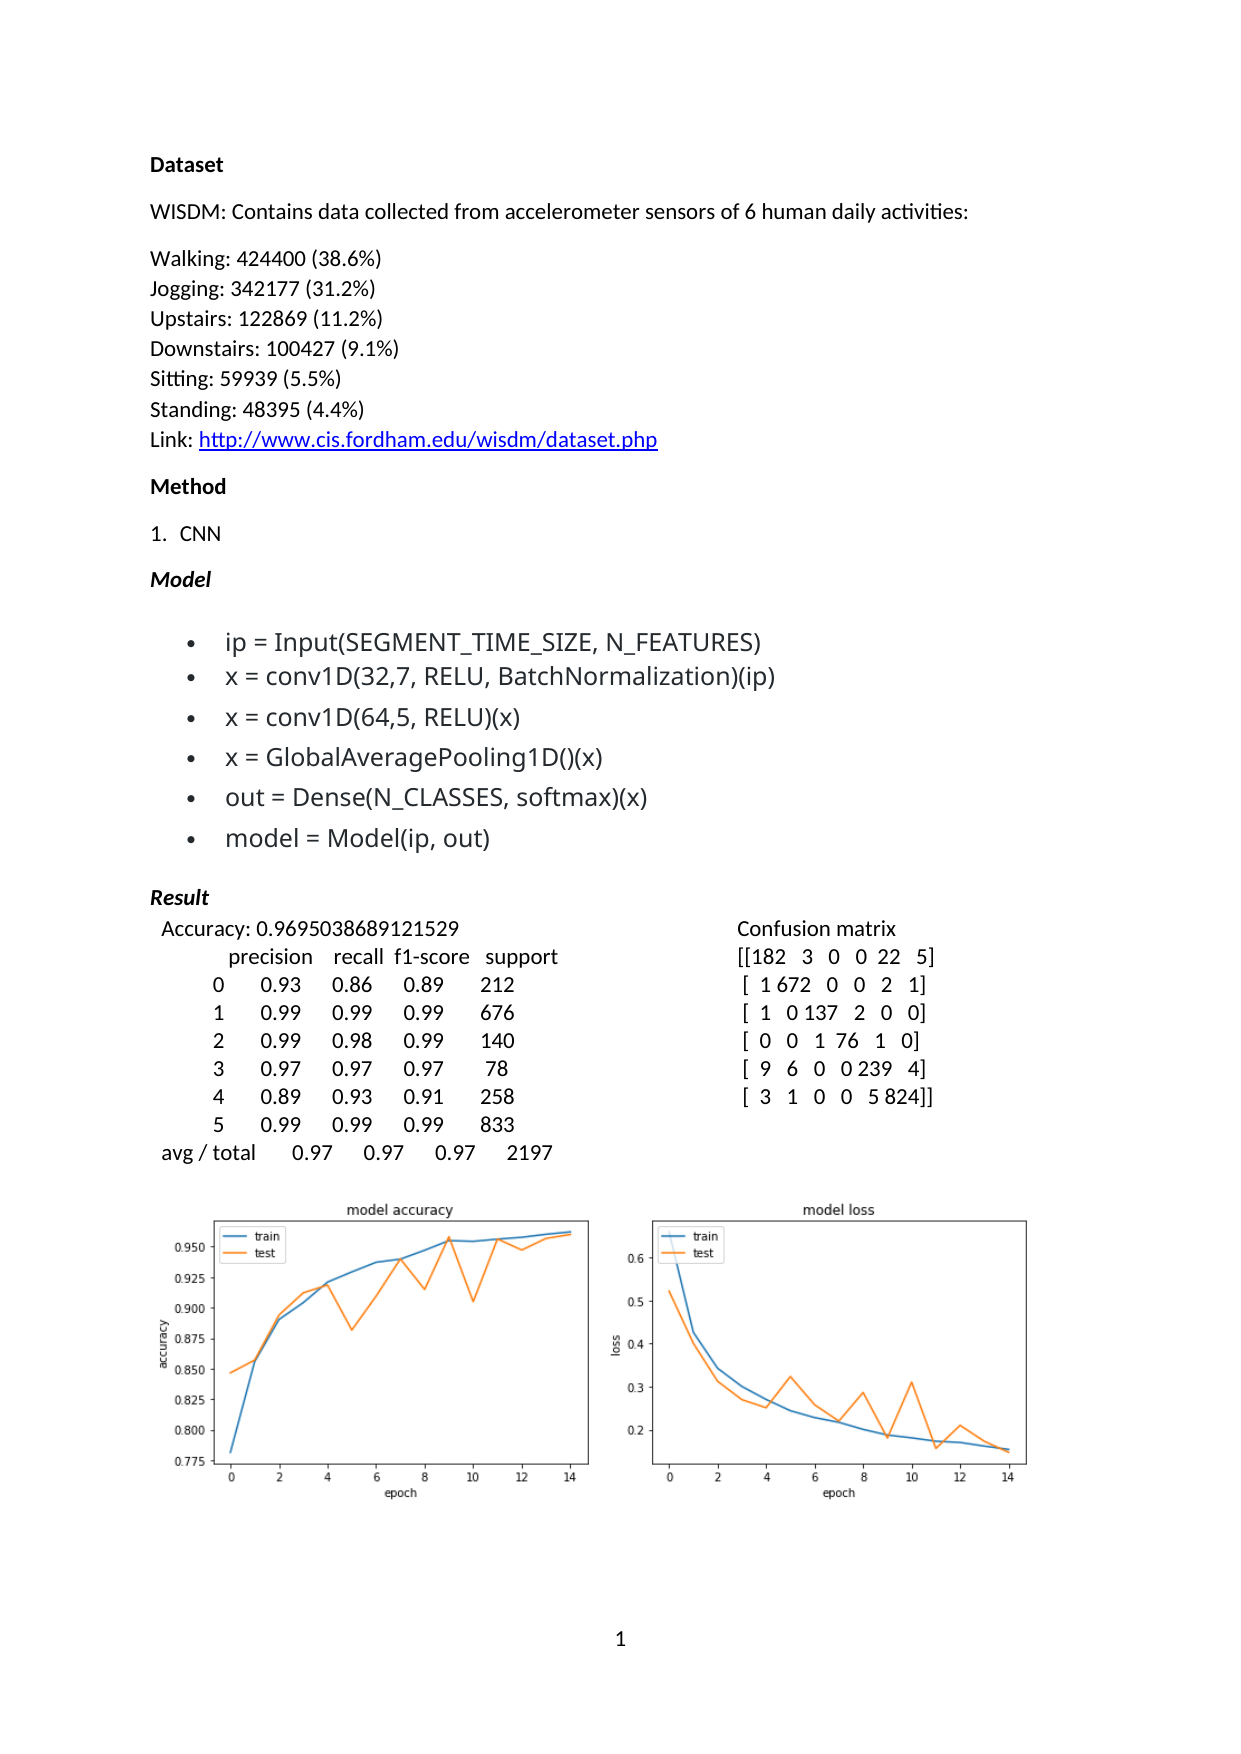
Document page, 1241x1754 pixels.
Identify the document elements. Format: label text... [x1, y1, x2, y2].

text Standing: 48395 (4.4%) [150, 395, 1090, 423]
list model = Model(ip, out) [187, 820, 1090, 854]
text Sitting: 59939 (5.5%) [150, 364, 1090, 393]
list x = conv1D(64,5, RELU)(x) [187, 699, 1090, 733]
text Model [150, 566, 1090, 594]
text Upstairs: 122869 (11.2%) [150, 304, 1090, 332]
list x = GlobalAveragePooling1D()(x) [187, 740, 1090, 774]
list out = Dense(N_CLASSES, softmax)(x) [187, 780, 1090, 814]
text Dataset [150, 150, 1090, 178]
table_header Confusion matrix [[182 3 0 0 22 5] [ 1 672 0 0 2 1] [ 1 0 137 2 0 0] [ 0 0 1 76 1 0] [ 9 6 0 0 239 4] [ 3 1 0 0 5 824]] [726, 914, 1089, 1166]
list x = conv1D(32,7, RELU, BatchNormalization)(ip) [187, 659, 1090, 693]
text Downstairs: 100427 (9.1%) [150, 334, 1090, 362]
text Link: http://www.cis.fordham.edu/wisdm/dataset.php [150, 425, 1090, 453]
picture [150, 1196, 599, 1506]
list CNN [150, 519, 1090, 547]
table_header Accuracy: 0.9695038689121529 precision recall f1-score support 0 0.93 0.86 0.89 212 1 0.99 0.99 0.99 676 2 0.99 0.98 0.99 140 3 0.97 0.97 0.97 78 4 0.89 0.93 0.91 258 5 0.99 0.99 0.99 833 avg / total 0.97 0.97 0.97 2197 [150, 914, 726, 1166]
text Jogging: 342177 (31.2%) [150, 274, 1090, 302]
text Walking: 424400 (38.6%) [150, 244, 1090, 272]
list ip = Input(SEGMENT_TIME_SIZE, N_FEATURES) [187, 625, 1090, 659]
text Method [150, 472, 1090, 500]
text Result [150, 883, 1090, 912]
text WISDM: Contains data collected from accelerometer sensors of 6 human daily activities: [150, 197, 1090, 225]
picture [603, 1196, 1037, 1506]
